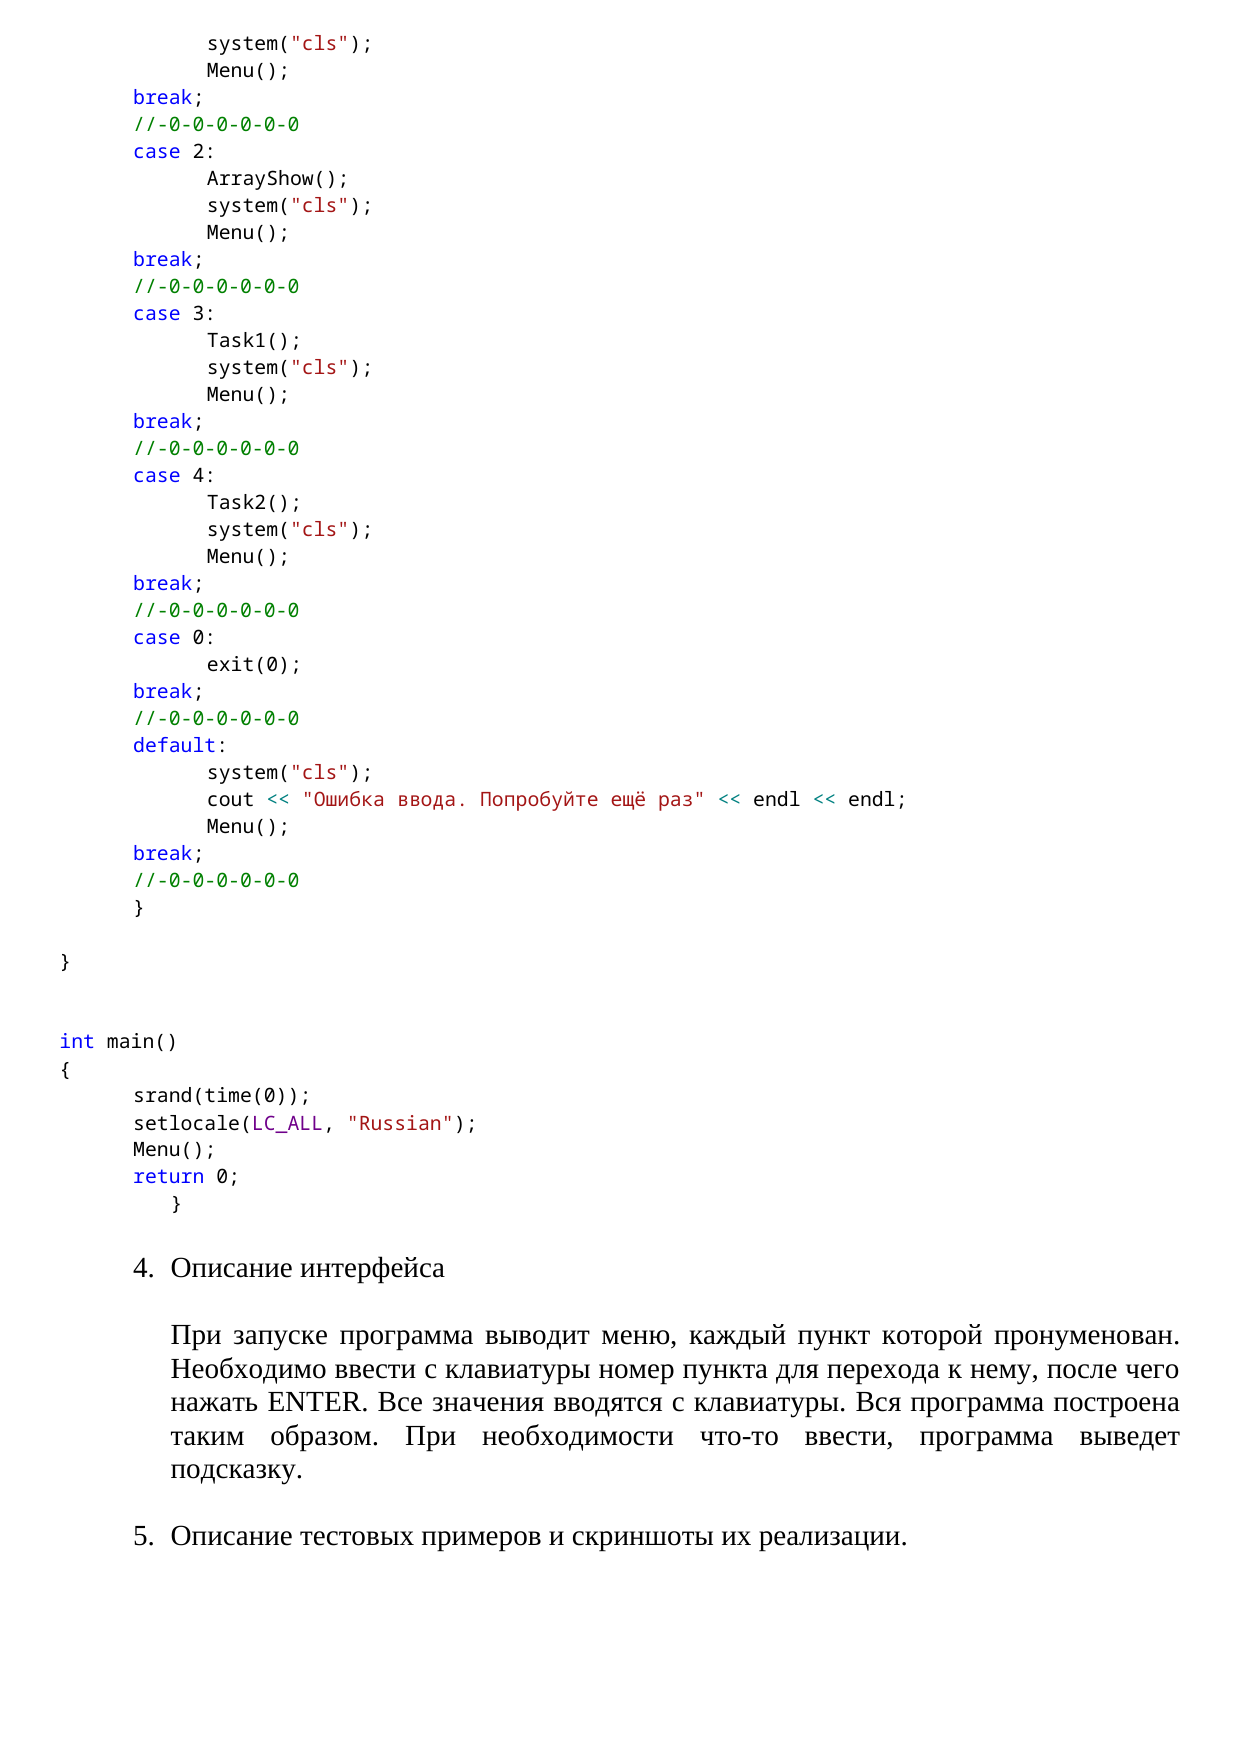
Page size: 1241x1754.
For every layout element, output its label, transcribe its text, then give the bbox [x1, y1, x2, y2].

text break; [59, 83, 1181, 111]
list Описание интерфейса [133, 1250, 1181, 1284]
text //-0-0-0-0-0-0 [59, 866, 1181, 893]
text cout << "Ошибка ввода. Попробуйте ещё раз" << endl << endl; [59, 785, 1181, 812]
text //-0-0-0-0-0-0 [59, 434, 1181, 461]
text system("cls"); [59, 29, 1181, 57]
text Menu(); [59, 57, 1181, 83]
text Task2(); [59, 488, 1181, 515]
text //-0-0-0-0-0-0 [59, 704, 1181, 731]
text Menu(); [59, 812, 1181, 839]
text Menu(); [59, 542, 1181, 569]
text Task1(); [59, 326, 1181, 353]
text case 0: [59, 623, 1181, 650]
list } [170, 1190, 1181, 1217]
text break; [59, 407, 1181, 434]
text case 2: [59, 137, 1181, 164]
text break; [59, 569, 1181, 596]
text return 0; [59, 1163, 1181, 1190]
text break; [59, 245, 1181, 272]
text setlocale(LC_ALL, "Russian"); [59, 1109, 1181, 1136]
text } [59, 947, 1181, 974]
text Menu(); [59, 1136, 1181, 1163]
text { [59, 1055, 1181, 1082]
list Описание тестовых примеров и скриншоты их реализации. [133, 1518, 1181, 1552]
text ArrayShow(); [59, 164, 1181, 191]
text system("cls"); [59, 353, 1181, 380]
text system("cls"); [59, 758, 1181, 785]
text system("cls"); [59, 515, 1181, 542]
text break; [59, 839, 1181, 866]
text Menu(); [59, 218, 1181, 245]
text system("cls"); [59, 191, 1181, 218]
text Menu(); [59, 380, 1181, 407]
text //-0-0-0-0-0-0 [59, 596, 1181, 623]
text //-0-0-0-0-0-0 [59, 111, 1181, 137]
text //-0-0-0-0-0-0 [59, 272, 1181, 299]
text default: [59, 731, 1181, 758]
text case 3: [59, 299, 1181, 326]
text int main() [59, 1028, 1181, 1055]
text break; [59, 677, 1181, 704]
text При запуске программа выводит меню, каждый пункт которой пронуменован. Необходимо ввести с клавиатуры номер пункта для перехода к нему, после чего нажать ENTER. Все значения вводятся с клавиатуры. Вся программа построена таким образом. При необходимости что-то ввести, программа выведет подсказку. [170, 1317, 1181, 1485]
text exit(0); [59, 650, 1181, 677]
text srand(time(0)); [59, 1082, 1181, 1109]
text } [59, 893, 1181, 920]
text case 4: [59, 461, 1181, 488]
